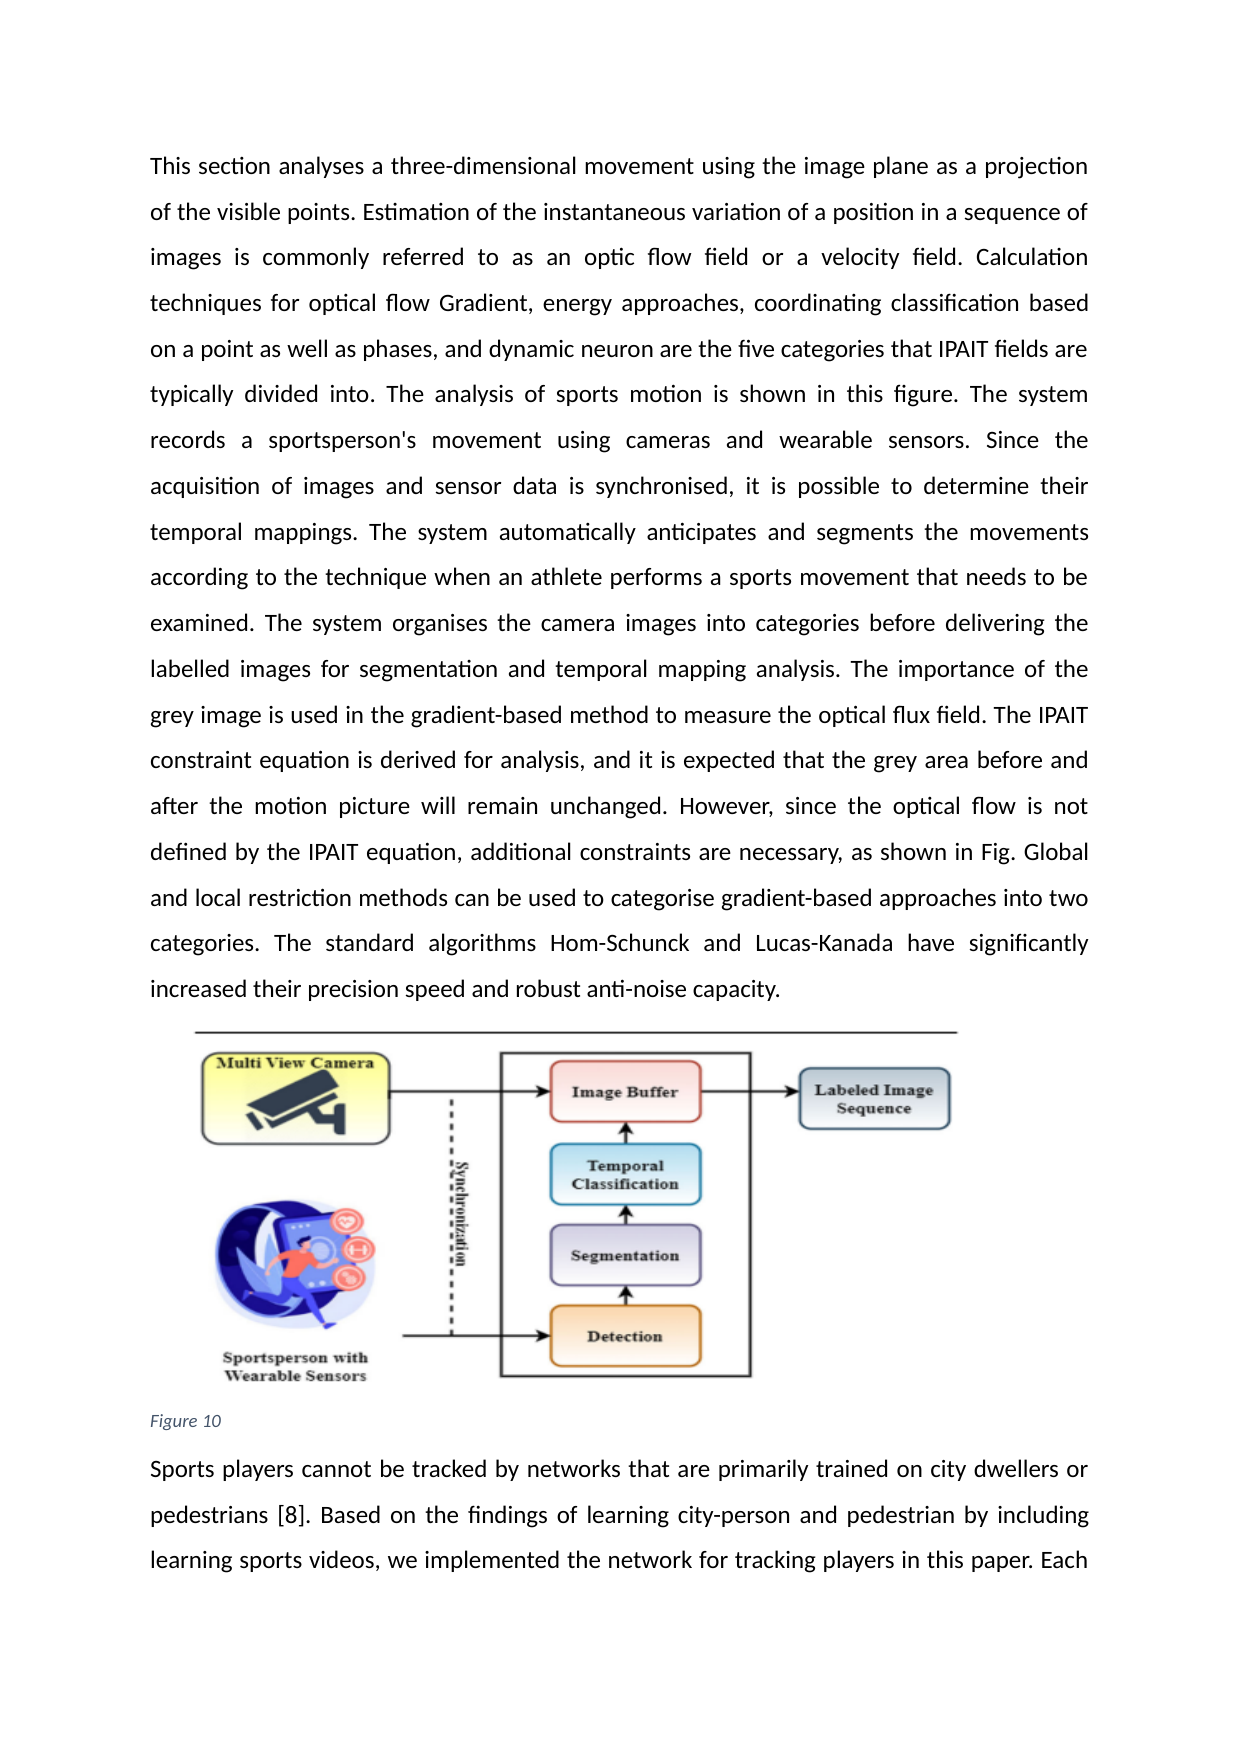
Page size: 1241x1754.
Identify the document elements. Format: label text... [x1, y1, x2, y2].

picture [179, 1031, 1024, 1384]
text This section analyses a three-dimensional movement using the image plane as a projection of the visible points. Estimation of the instantaneous variation of a position in a sequence of images is commonly referred to as an optic flow field or a velocity field. Calculation techniques for optical flow Gradient, energy approaches, coordinating classification based on a point as well as phases, and dynamic neuron are the five categories that IPAIT fields are typically divided into. The analysis of sports motion is shown in this figure. The system records a sportsperson's movement using cameras and wearable sensors. Since the acquisition of images and sensor data is synchronised, it is possible to determine their temporal mappings. The system automatically anticipates and segments the movements according to the technique when an athlete performs a sports movement that needs to be examined. The system organises the camera images into categories before delivering the labelled images for segmentation and temporal mapping analysis. The importance of the grey image is used in the gradient-based method to measure the optical flux field. The IPAIT constraint equation is derived for analysis, and it is expected that the grey area before and after the motion picture will remain unchanged. However, since the optical flow is not defined by the IPAIT equation, additional constraints are necessary, as shown in Fig. Global and local restriction methods can be used to categorise gradient-based approaches into two categories. The standard algorithms Hom-Schunck and Lucas-Kanada have significantly increased their precision speed and robust anti-noise capacity. [150, 150, 1090, 1004]
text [150, 1453, 1090, 1575]
